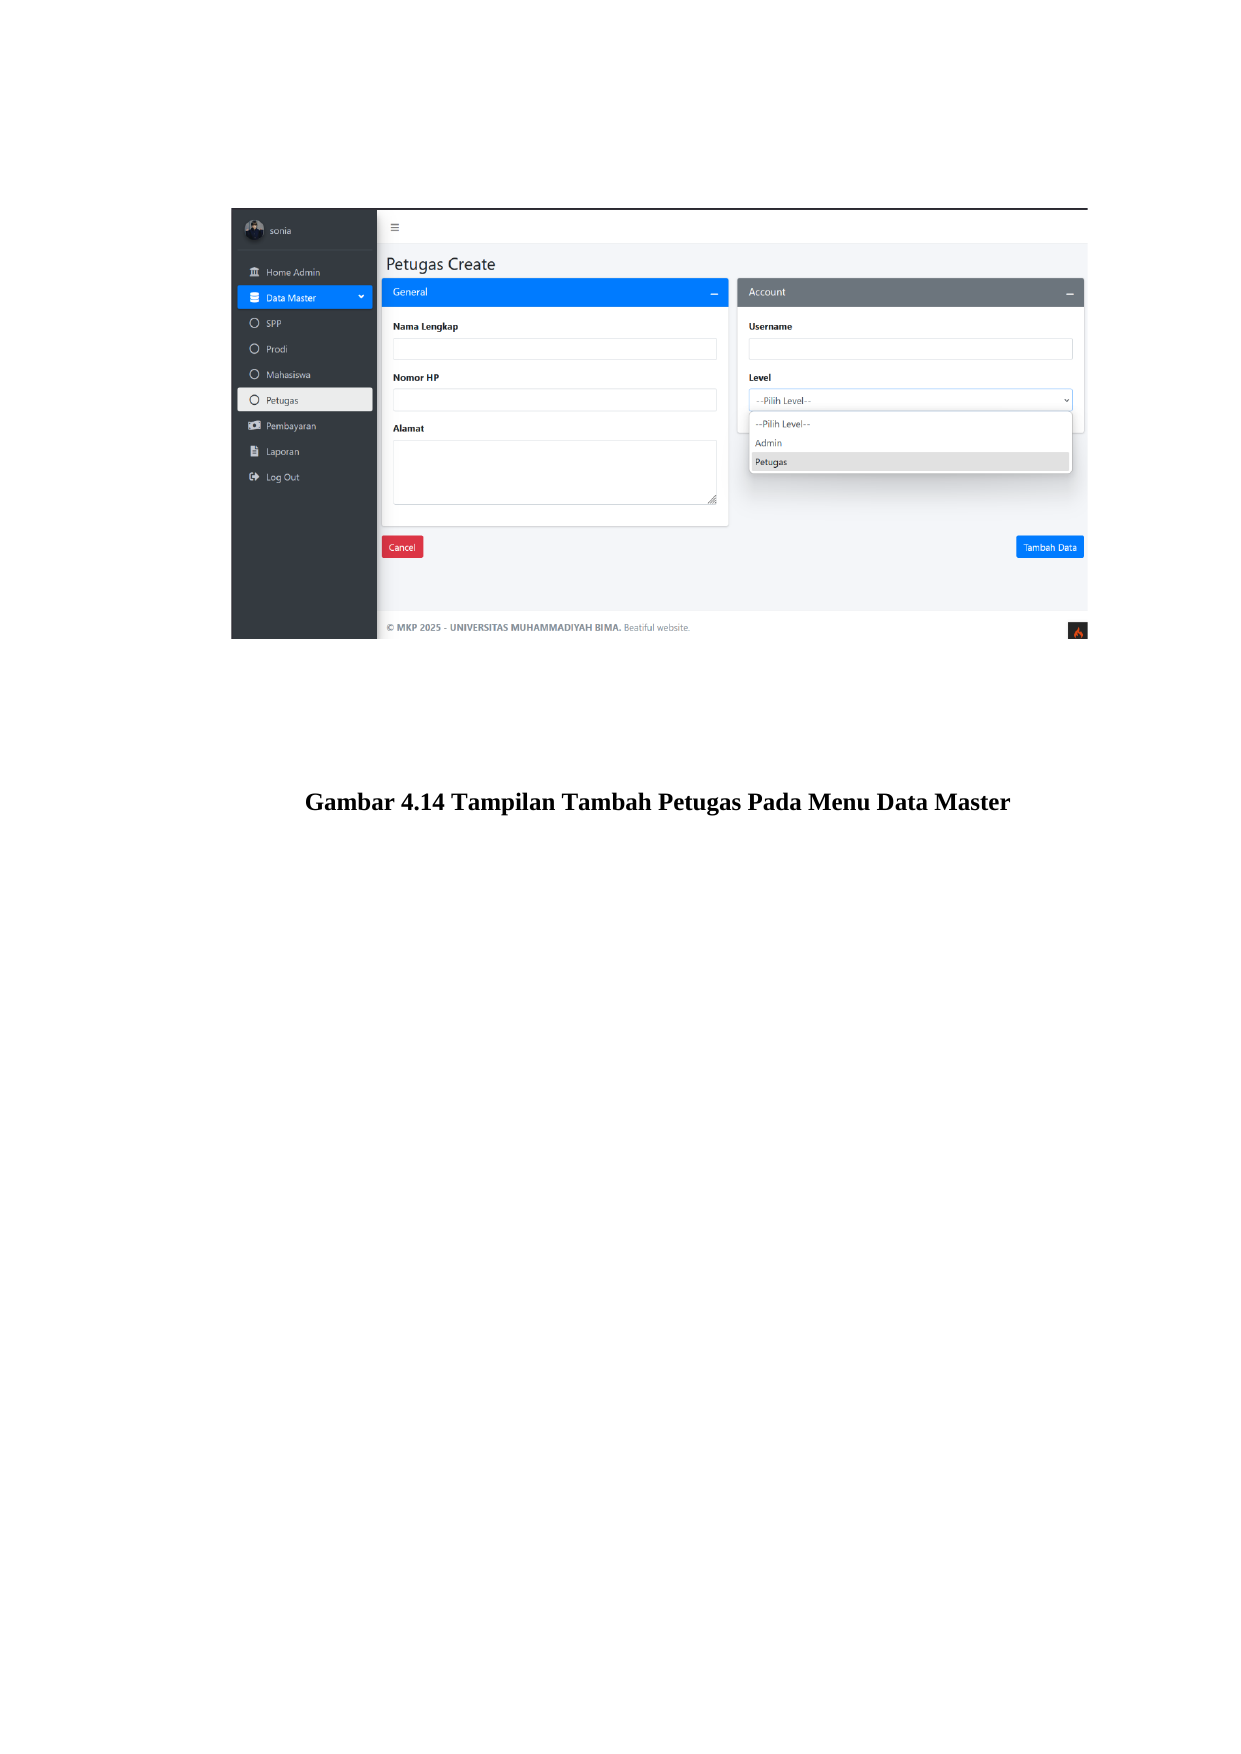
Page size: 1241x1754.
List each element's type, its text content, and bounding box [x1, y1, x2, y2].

picture [231, 208, 1088, 639]
text Gambar 4.14 Tampilan Tambah Petugas Pada Menu Data Master [150, 787, 1090, 815]
